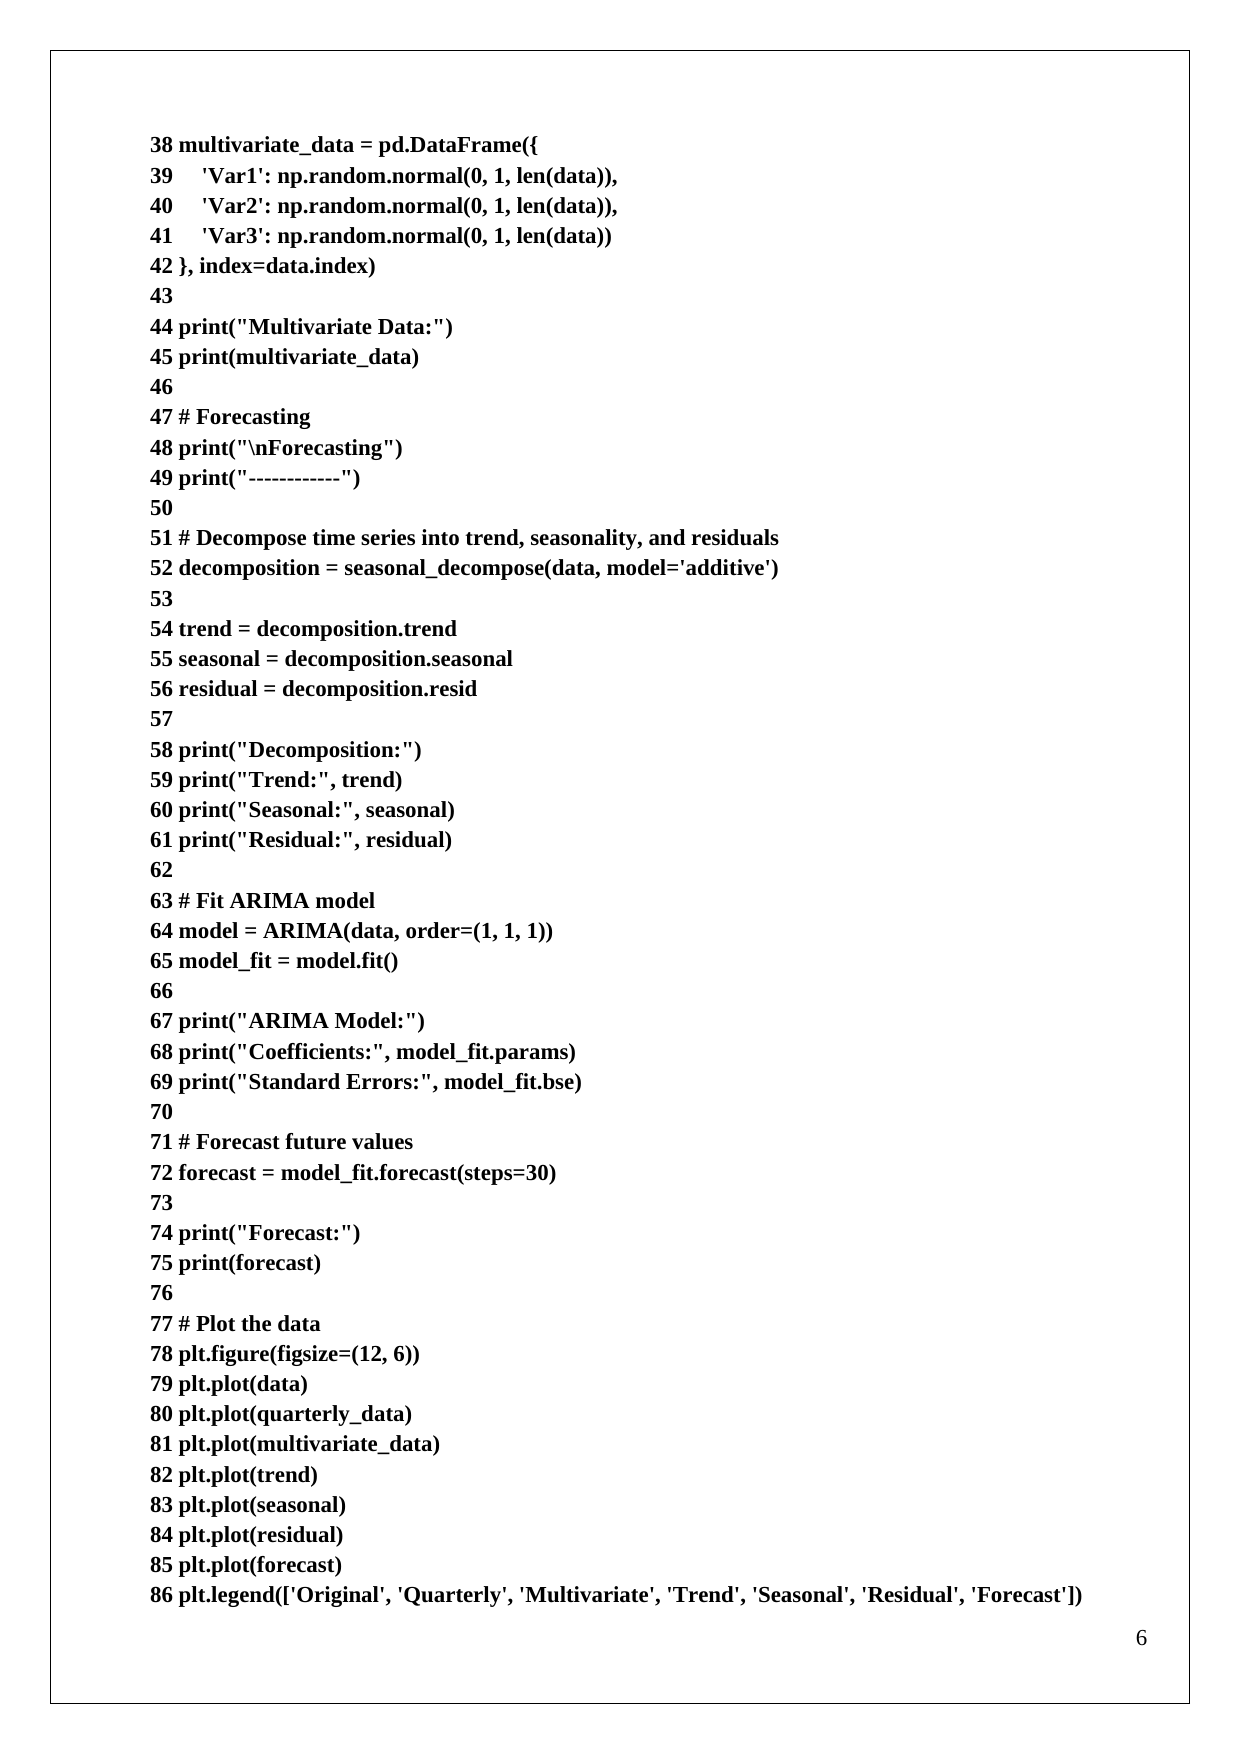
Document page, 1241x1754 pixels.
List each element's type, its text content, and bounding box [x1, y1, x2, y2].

text 85 plt.plot(forecast) [150, 1551, 1147, 1578]
text 48 print("\nForecasting") [150, 433, 1147, 460]
text 53 [150, 584, 1147, 611]
text 58 print("Decomposition:") [150, 736, 1147, 762]
text 49 print("------------") [150, 464, 1147, 490]
text 59 print("Trend:", trend) [150, 766, 1147, 792]
text 68 print("Coefficients:", model_fit.params) [150, 1038, 1147, 1064]
text 39 'Var1': np.random.normal(0, 1, len(data)), [150, 162, 1147, 188]
text 47 # Forecasting [150, 403, 1147, 430]
text 64 model = ARIMA(data, order=(1, 1, 1)) [150, 917, 1147, 943]
text 72 forecast = model_fit.forecast(steps=30) [150, 1158, 1147, 1185]
text 41 'Var3': np.random.normal(0, 1, len(data)) [150, 222, 1147, 248]
text 51 # Decompose time series into trend, seasonality, and residuals [150, 524, 1147, 551]
text 69 print("Standard Errors:", model_fit.bse) [150, 1068, 1147, 1094]
text 67 print("ARIMA Model:") [150, 1007, 1147, 1034]
text 86 plt.legend(['Original', 'Quarterly', 'Multivariate', 'Trend', 'Seasonal', 'Residual', 'Forecast']) [150, 1581, 1147, 1608]
text 73 [150, 1189, 1147, 1215]
text 38 multivariate_data = pd.DataFrame({ [150, 131, 1147, 158]
text 52 decomposition = seasonal_decompose(data, model='additive') [150, 554, 1147, 581]
text 42 }, index=data.index) [150, 252, 1147, 279]
text 82 plt.plot(trend) [150, 1461, 1147, 1487]
text 60 print("Seasonal:", seasonal) [150, 796, 1147, 822]
text 56 residual = decomposition.resid [150, 675, 1147, 702]
text 46 [150, 373, 1147, 399]
text 50 [150, 494, 1147, 520]
text 79 plt.plot(data) [150, 1370, 1147, 1396]
text 40 'Var2': np.random.normal(0, 1, len(data)), [150, 192, 1147, 218]
text 70 [150, 1098, 1147, 1124]
text 44 print("Multivariate Data:") [150, 313, 1147, 339]
text 43 [150, 282, 1147, 309]
text 61 print("Residual:", residual) [150, 826, 1147, 853]
text 54 trend = decomposition.trend [150, 615, 1147, 641]
text 71 # Forecast future values [150, 1128, 1147, 1155]
text 45 print(multivariate_data) [150, 343, 1147, 369]
text 63 # Fit ARIMA model [150, 887, 1147, 913]
text 62 [150, 856, 1147, 883]
text 75 print(forecast) [150, 1249, 1147, 1276]
text 78 plt.figure(figsize=(12, 6)) [150, 1340, 1147, 1366]
text 84 plt.plot(residual) [150, 1521, 1147, 1547]
text 76 [150, 1279, 1147, 1306]
text 74 print("Forecast:") [150, 1219, 1147, 1245]
text 77 # Plot the data [150, 1309, 1147, 1336]
text 83 plt.plot(seasonal) [150, 1491, 1147, 1517]
text 66 [150, 977, 1147, 1004]
text 80 plt.plot(quarterly_data) [150, 1400, 1147, 1427]
text 65 model_fit = model.fit() [150, 947, 1147, 973]
text 57 [150, 705, 1147, 732]
text 81 plt.plot(multivariate_data) [150, 1430, 1147, 1457]
text 55 seasonal = decomposition.seasonal [150, 645, 1147, 671]
